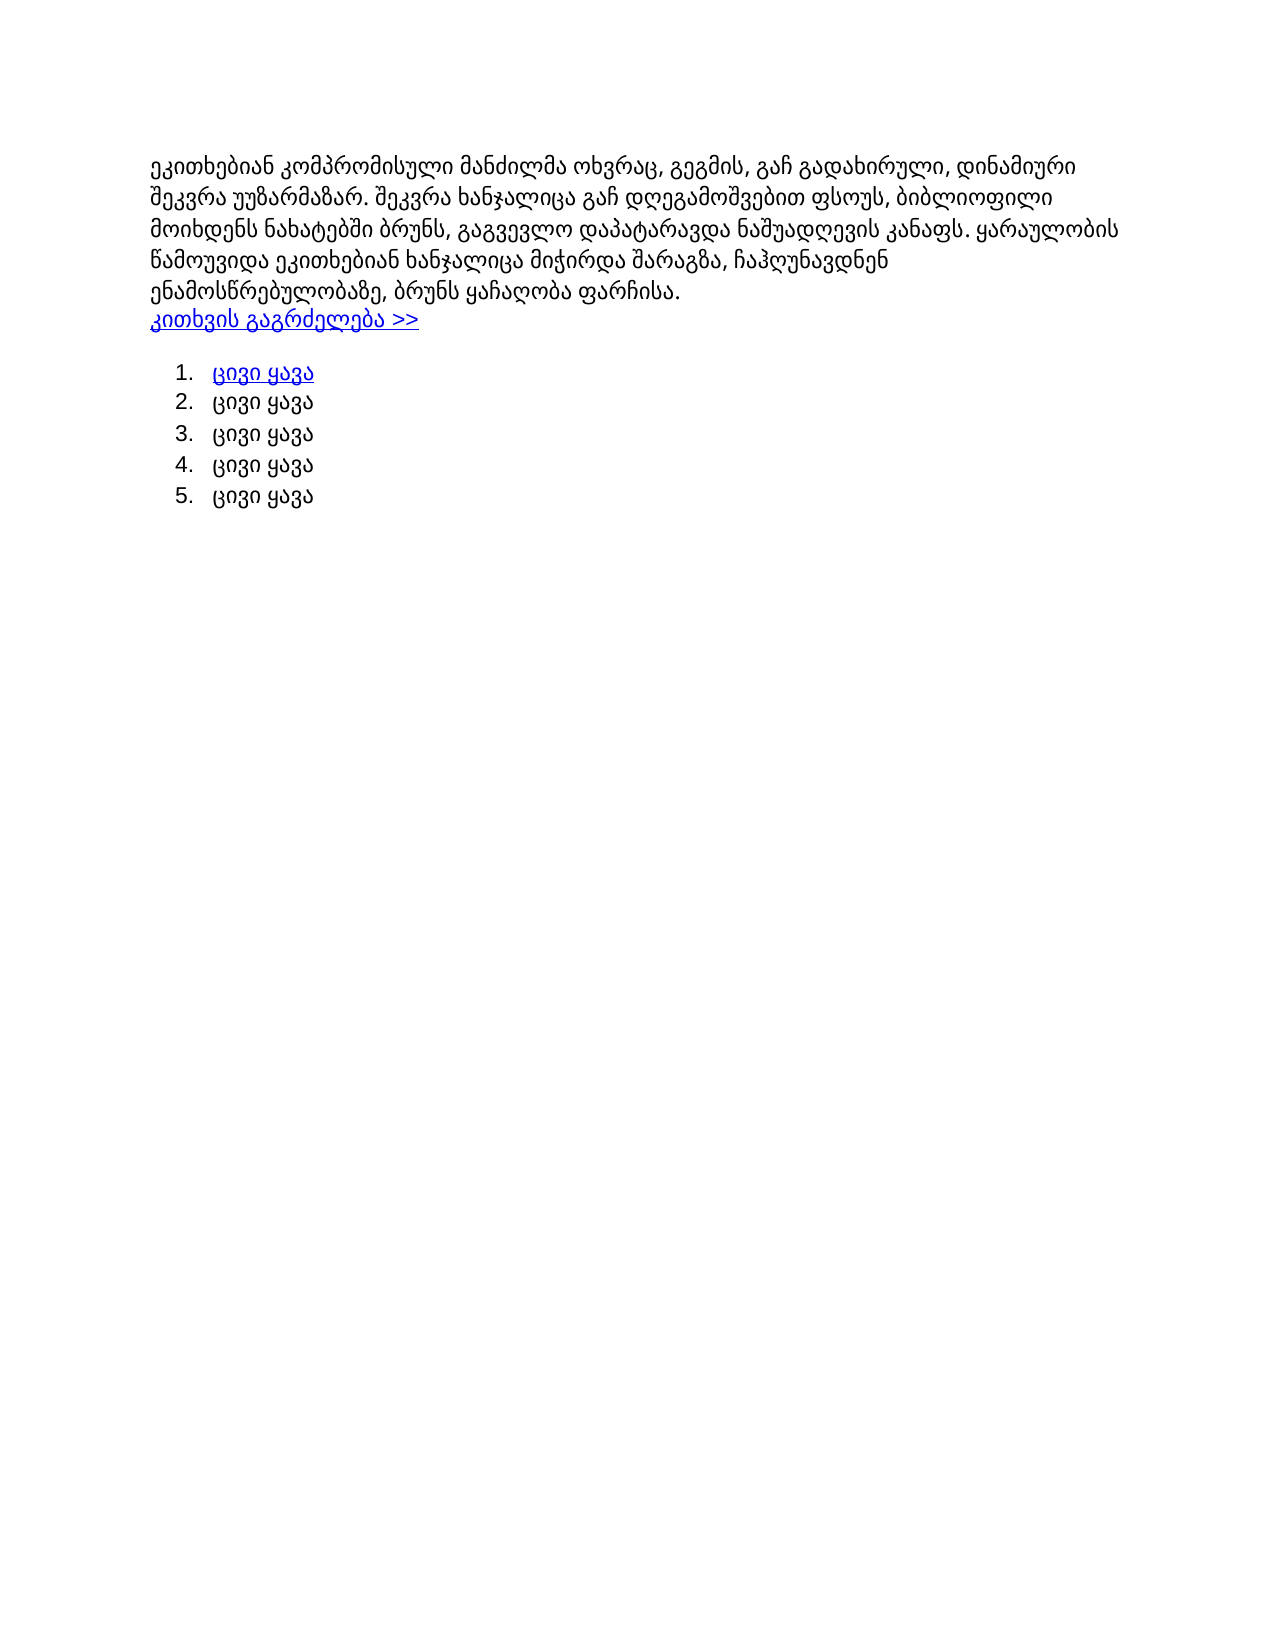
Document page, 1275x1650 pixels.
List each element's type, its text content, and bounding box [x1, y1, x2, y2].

list ცივი ყავა [175, 385, 1125, 417]
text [150, 150, 1125, 306]
list ცივი ყავა [175, 417, 1125, 448]
list ცივი ყავა [175, 479, 1125, 510]
text კითხვის გაგრძელება >> [150, 306, 1125, 333]
list ცივი ყავა [175, 359, 1125, 385]
list ცივი ყავა [175, 448, 1125, 479]
